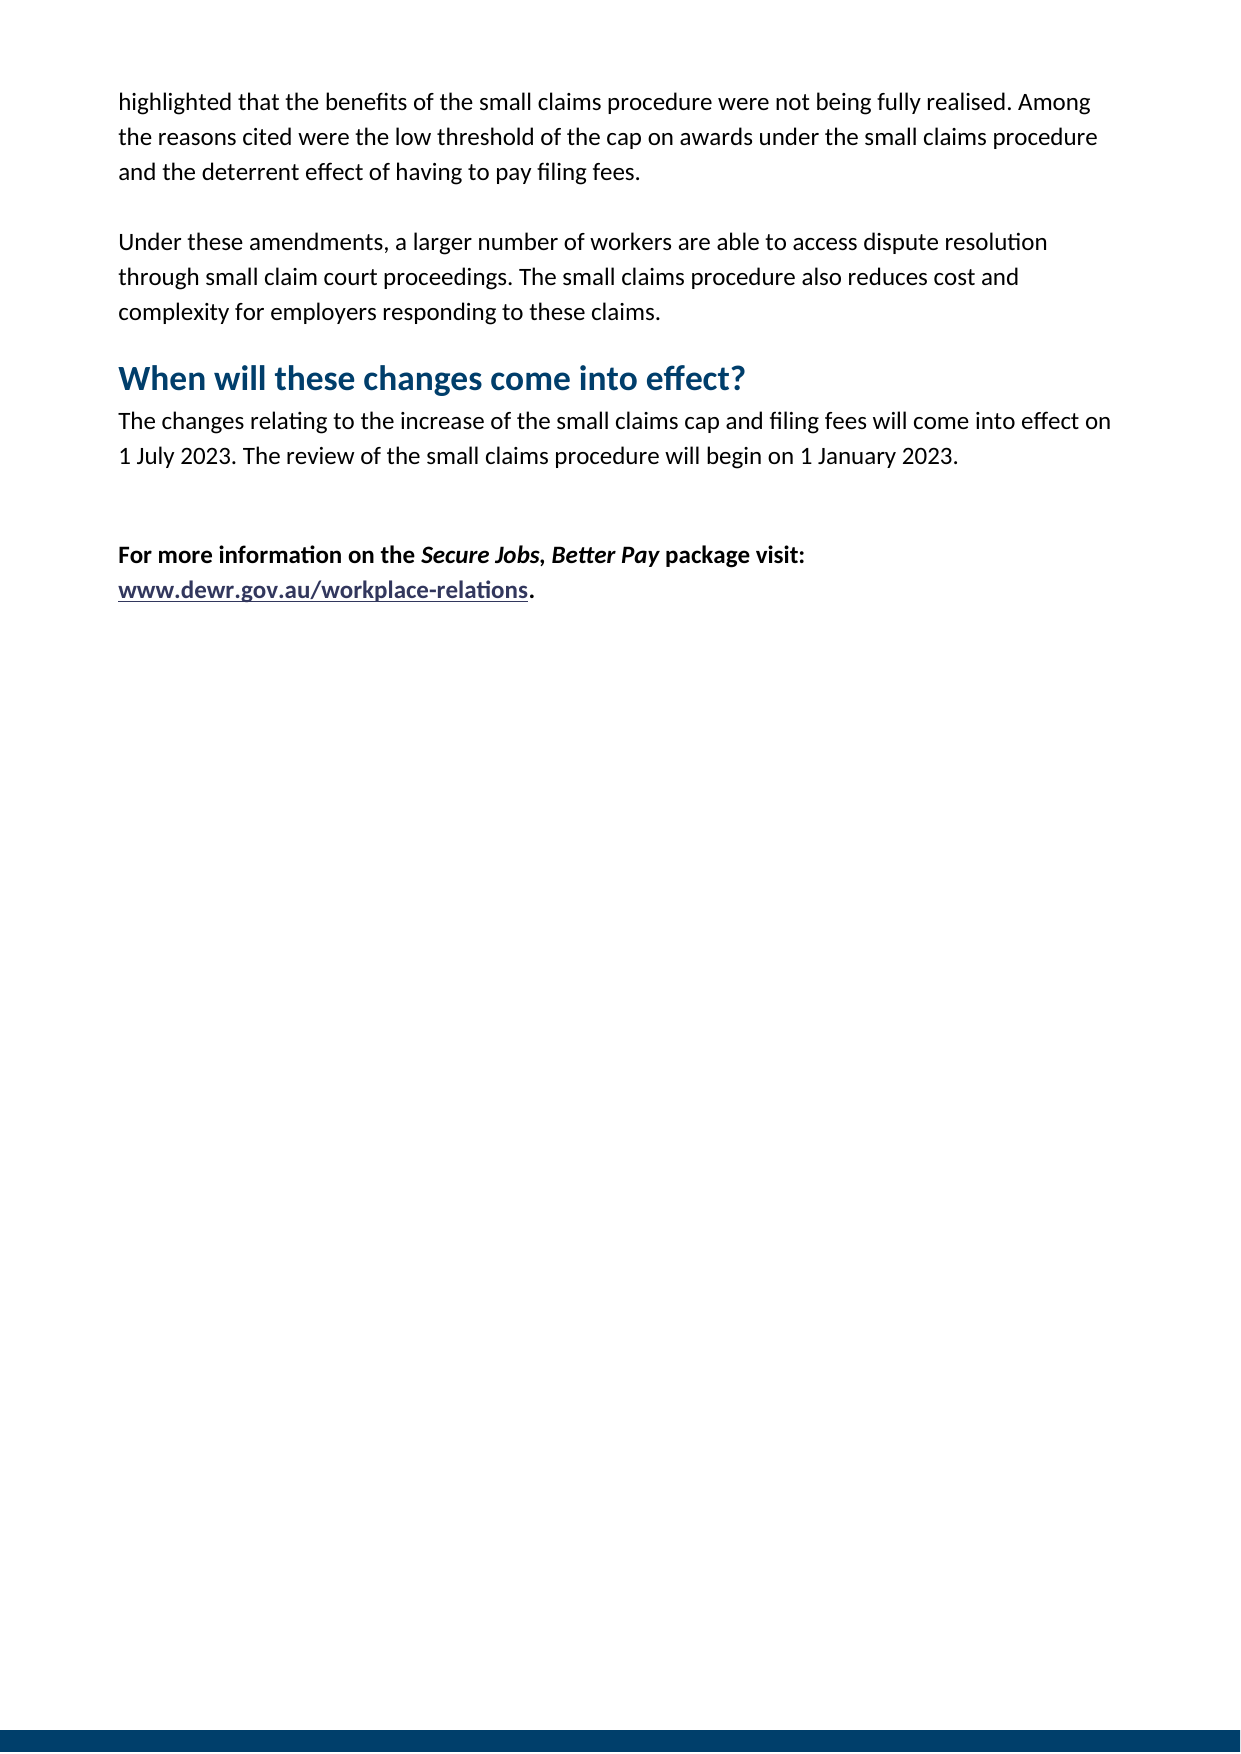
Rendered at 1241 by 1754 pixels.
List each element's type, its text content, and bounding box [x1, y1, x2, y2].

picture [0, 1730, 1241, 1752]
text The changes relating to the increase of the small claims cap and filing fees will come into effect on 1 July 2023. The review of the small claims procedure will begin on 1 January 2023. [118, 405, 1122, 471]
subtitle When will these changes come into effect? [118, 356, 1122, 399]
text For more information on the Secure Jobs, Better Pay package visit: www.dewr.gov.au/workplace-relations. [118, 540, 1122, 605]
text Under these amendments, a larger number of workers are able to access dispute resolution through small claim court proceedings. The small claims procedure also reduces cost and complexity for employers responding to these claims. [118, 226, 1122, 326]
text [118, 86, 1122, 186]
